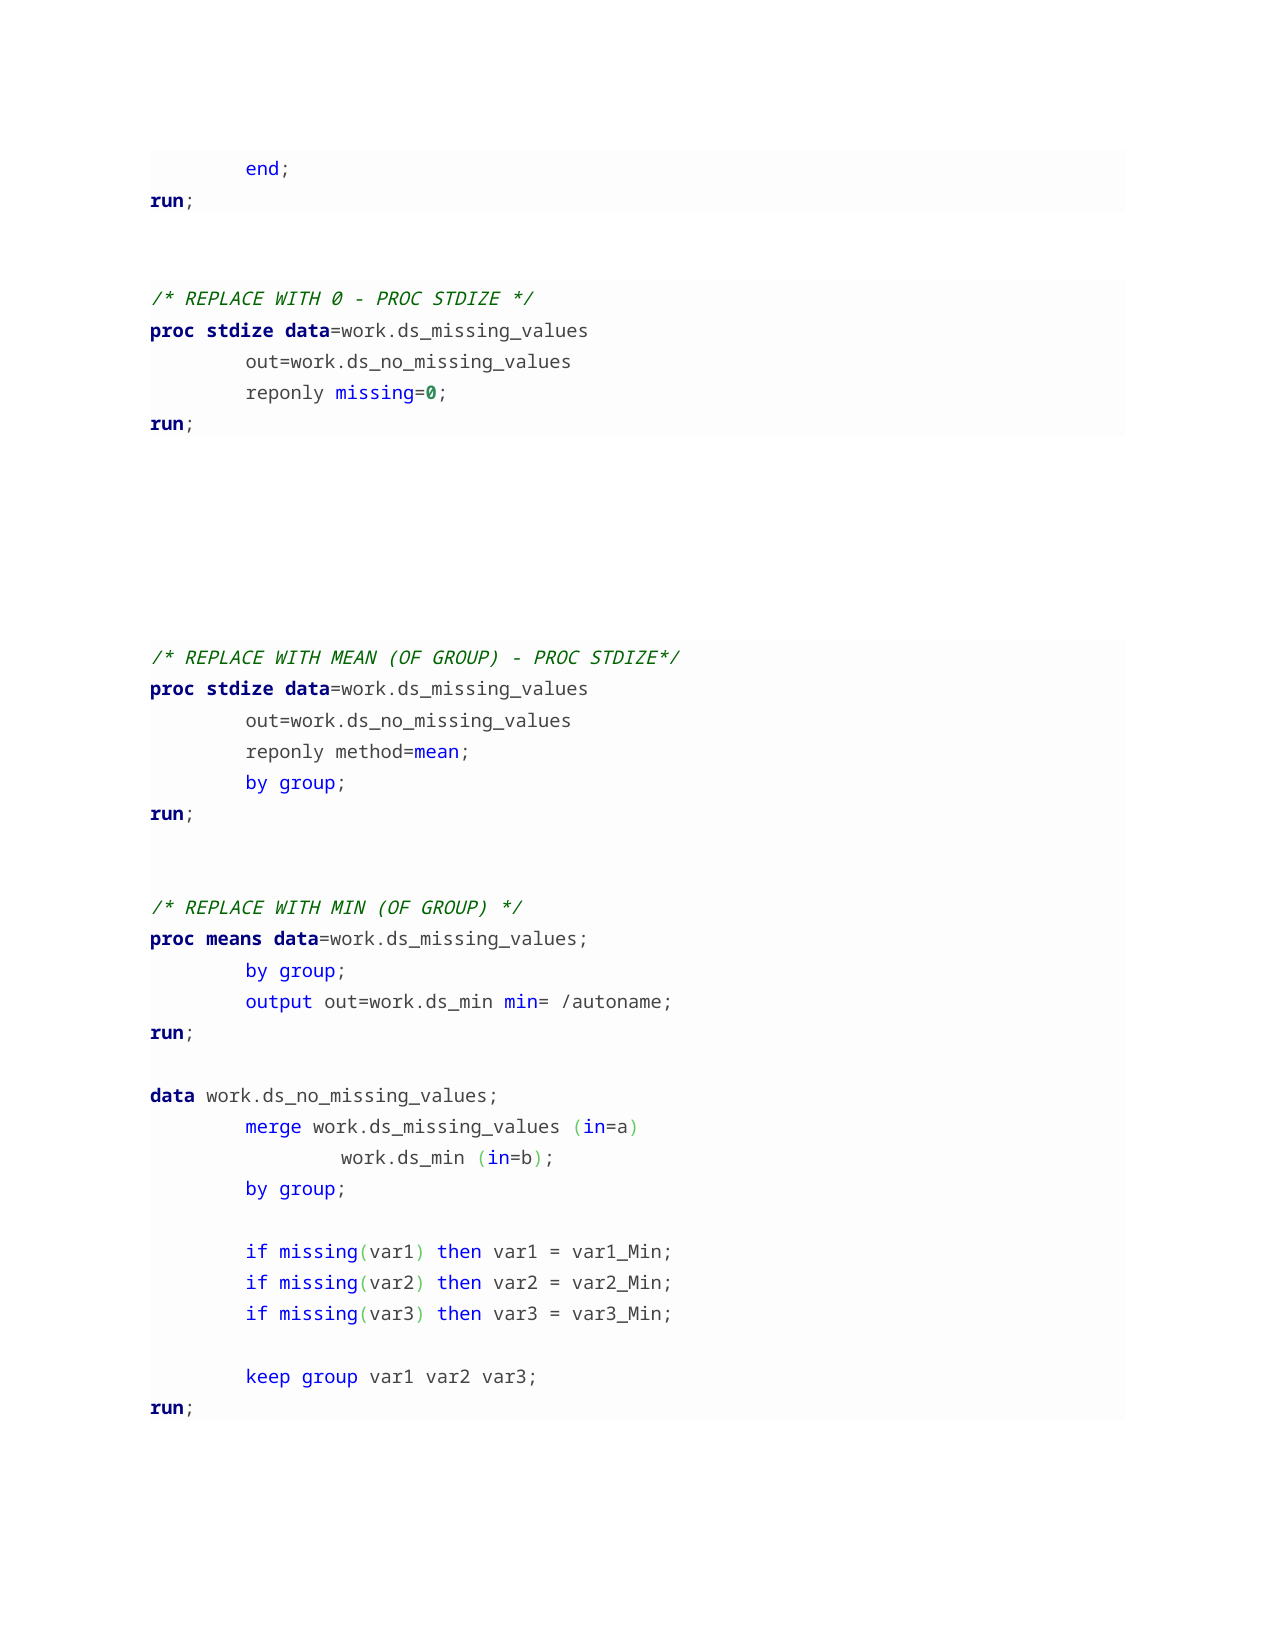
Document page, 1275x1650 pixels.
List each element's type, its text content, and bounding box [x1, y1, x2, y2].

text if missing(var3) then var3 = var3_Min; [150, 1295, 1125, 1326]
text end; [150, 150, 1125, 181]
text out=work.ds_no_missing_values [150, 701, 1125, 732]
text by group; [150, 1170, 1125, 1201]
text /* REPLACE WITH 0 - PROC STDIZE */ [150, 280, 1125, 311]
text output out=work.ds_min min= /autoname; [150, 982, 1125, 1014]
text run; [150, 1389, 1125, 1420]
text merge work.ds_missing_values (in=a) [150, 1107, 1125, 1139]
text out=work.ds_no_missing_values [150, 342, 1125, 374]
text if missing(var1) then var1 = var1_Min; [150, 1232, 1125, 1264]
text by group; [150, 764, 1125, 795]
text if missing(var2) then var2 = var2_Min; [150, 1264, 1125, 1295]
text work.ds_min (in=b); [150, 1139, 1125, 1170]
text /* REPLACE WITH MIN (OF GROUP) */ [150, 889, 1125, 920]
text run; [150, 1014, 1125, 1045]
text run; [150, 795, 1125, 826]
text run; [150, 405, 1125, 436]
text proc stdize data=work.ds_missing_values [150, 670, 1125, 701]
text keep group var1 var2 var3; [150, 1357, 1125, 1389]
text proc stdize data=work.ds_missing_values [150, 311, 1125, 342]
text reponly missing=0; [150, 374, 1125, 405]
text run; [150, 181, 1125, 212]
text reponly method=mean; [150, 732, 1125, 764]
text /* REPLACE WITH MEAN (OF GROUP) - PROC STDIZE*/ [150, 639, 1125, 670]
text by group; [150, 951, 1125, 982]
text data work.ds_no_missing_values; [150, 1076, 1125, 1107]
text proc means data=work.ds_missing_values; [150, 920, 1125, 951]
